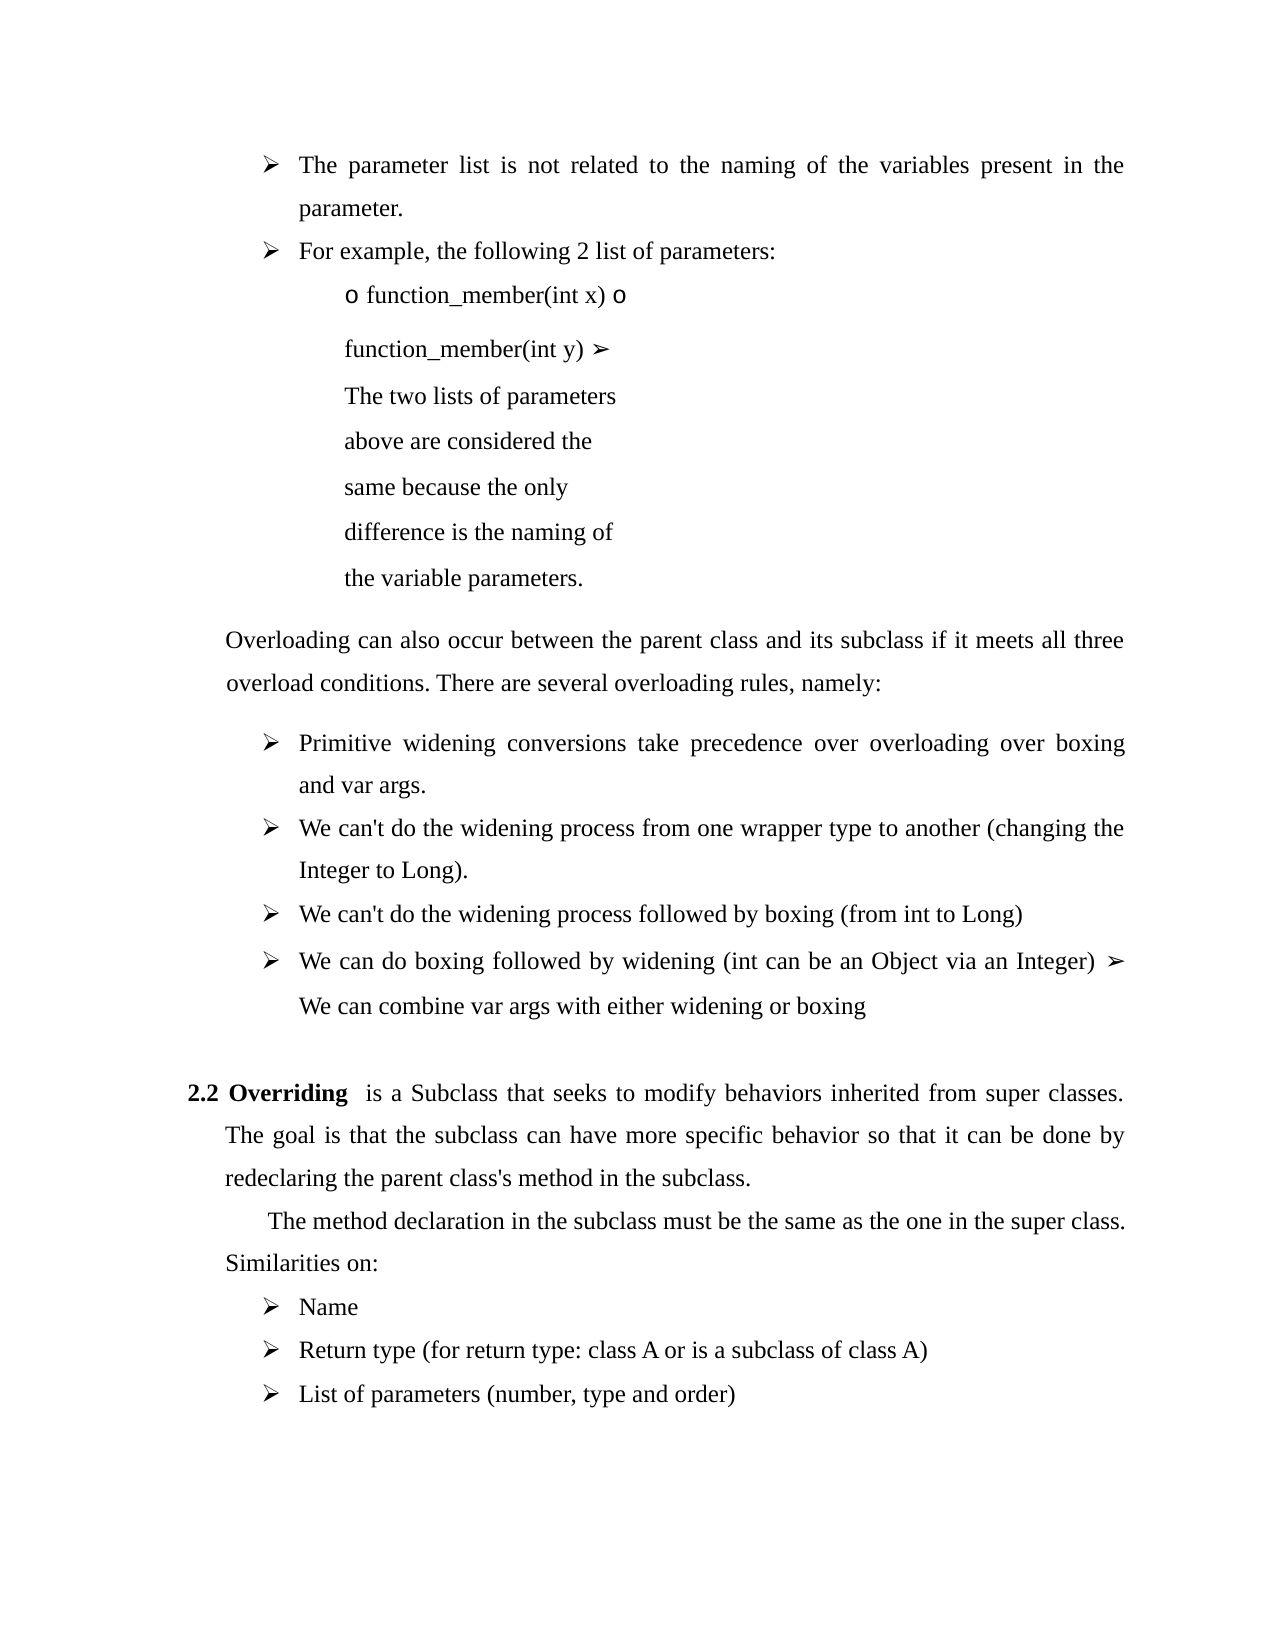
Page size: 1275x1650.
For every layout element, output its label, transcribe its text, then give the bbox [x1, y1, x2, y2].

text Overloading can also occur between the parent class and its subclass if it meets all three overload conditions. There are several overloading rules, namely: [225, 625, 1126, 696]
list The parameter list is not related to the naming of the variables present in the parameter. [261, 150, 1126, 222]
list For example, the following 2 list of parameters: [261, 236, 1126, 265]
text The method declaration in the subclass must be the same as the one in the super class. [150, 1206, 1126, 1234]
list We can do boxing followed by widening (int can be an Object via an Integer) ➢ We can combine var args with either widening or boxing [261, 942, 1126, 1020]
list Name [261, 1292, 1126, 1321]
list Primitive widening conversions take precedence over overloading over boxing and var args. [261, 728, 1126, 799]
list We can't do the widening process followed by boxing (from int to Long) [261, 899, 1126, 928]
list Return type (for return type: class A or is a subclass of class A) [261, 1336, 1126, 1364]
text Similarities on: [225, 1248, 1126, 1277]
list List of parameters (number, type and order) [261, 1379, 1126, 1408]
list We can't do the widening process from one wrapper type to another (changing the Integer to Long). [261, 813, 1126, 884]
text o function_member(int x) o function_member(int y) ➢ The two lists of parameters above are considered the same because the only difference is the naming of the variable parameters. [344, 280, 642, 591]
text 2.2 Overriding is a Subclass that seeks to modify behaviors inherited from super classes. The goal is that the subclass can have more specific behavior so that it can be done by redeclaring the parent class's method in the subclass. [187, 1078, 1126, 1191]
